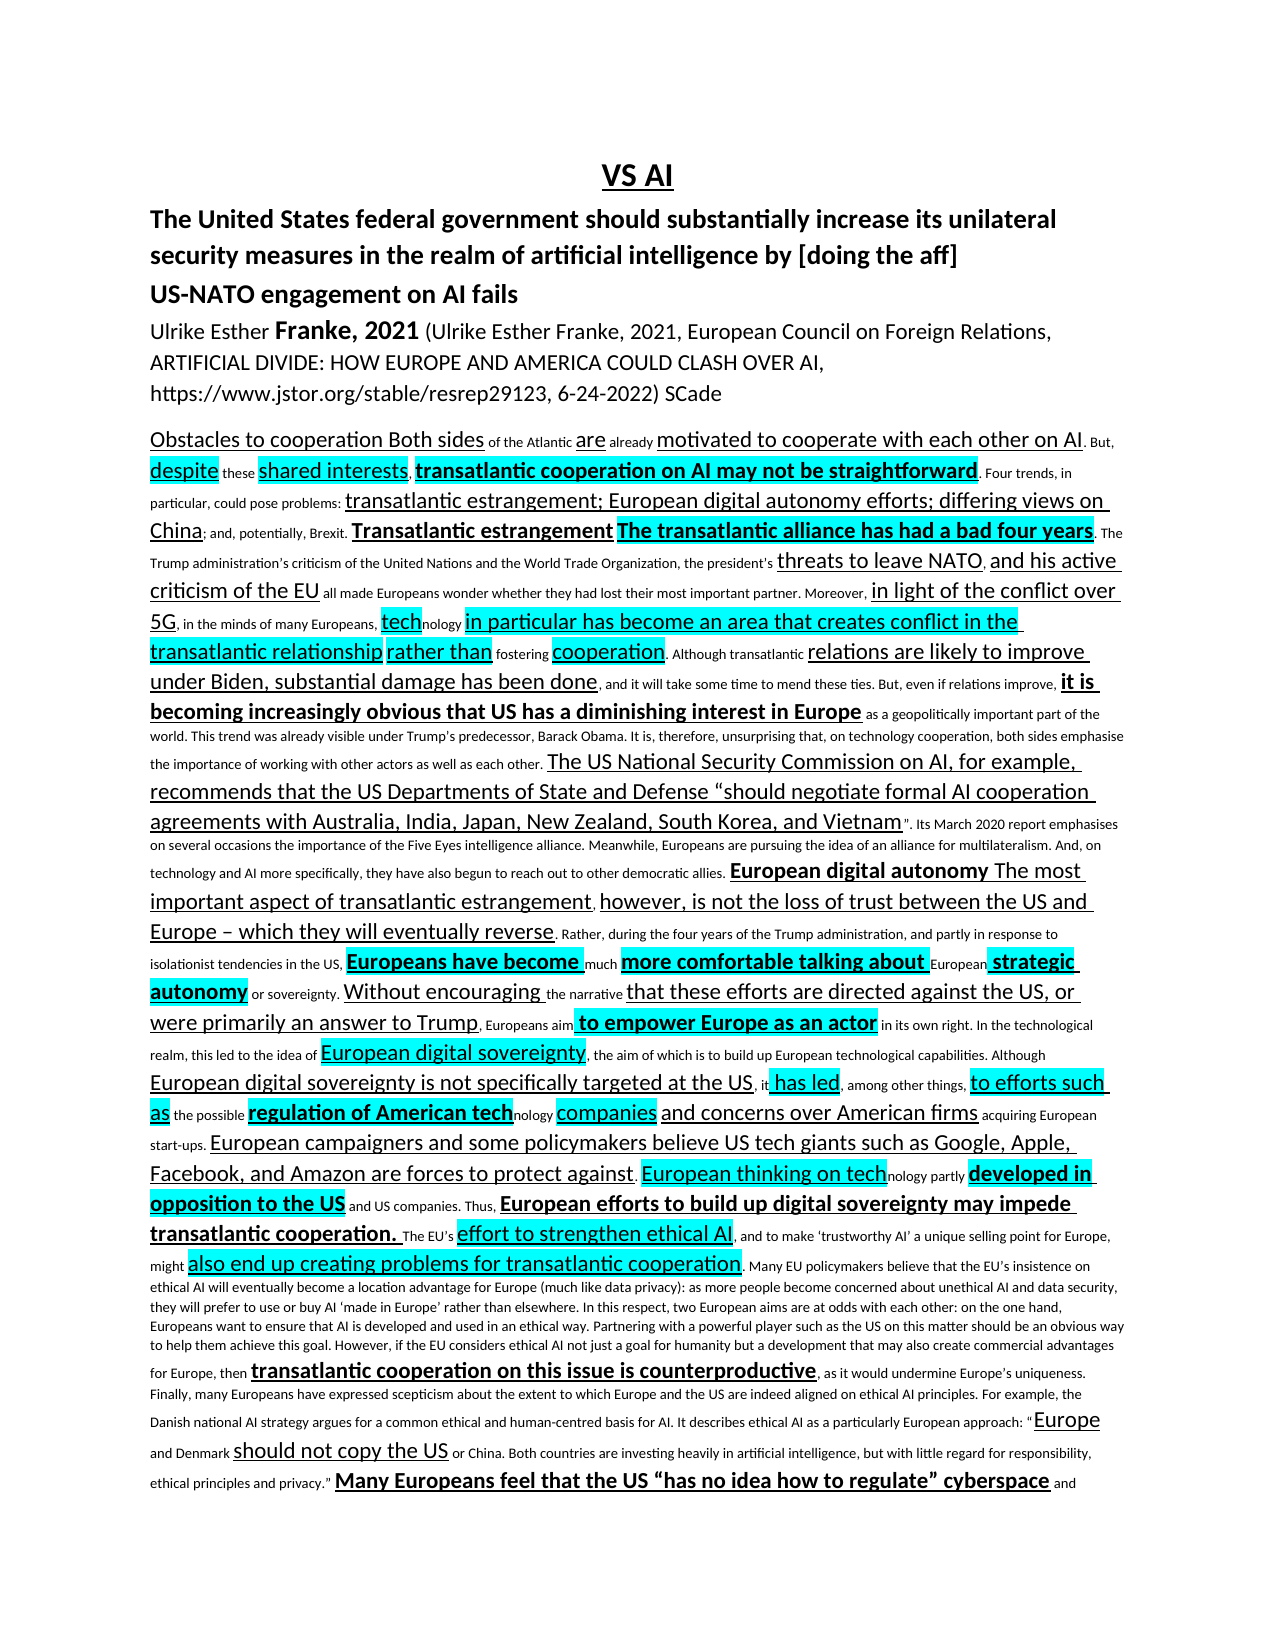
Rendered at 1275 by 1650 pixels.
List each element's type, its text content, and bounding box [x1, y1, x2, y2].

text Ulrike Esther Franke, 2021 (Ulrike Esther Franke, 2021, European Council on Foreign Relations, ARTIFICIAL DIVIDE: HOW EUROPE AND AMERICA COULD CLASH OVER AI, https://www.jstor.org/stable/resrep29123, 6-24-2022) SCade [150, 313, 1125, 407]
subtitle VS AI [150, 154, 1125, 195]
subtitle The United States federal government should substantially increase its unilateral security measures in the realm of artificial intelligence by [doing the aff] [150, 202, 1125, 271]
subtitle US-NATO engagement on AI fails [150, 278, 1125, 311]
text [150, 426, 1125, 1494]
